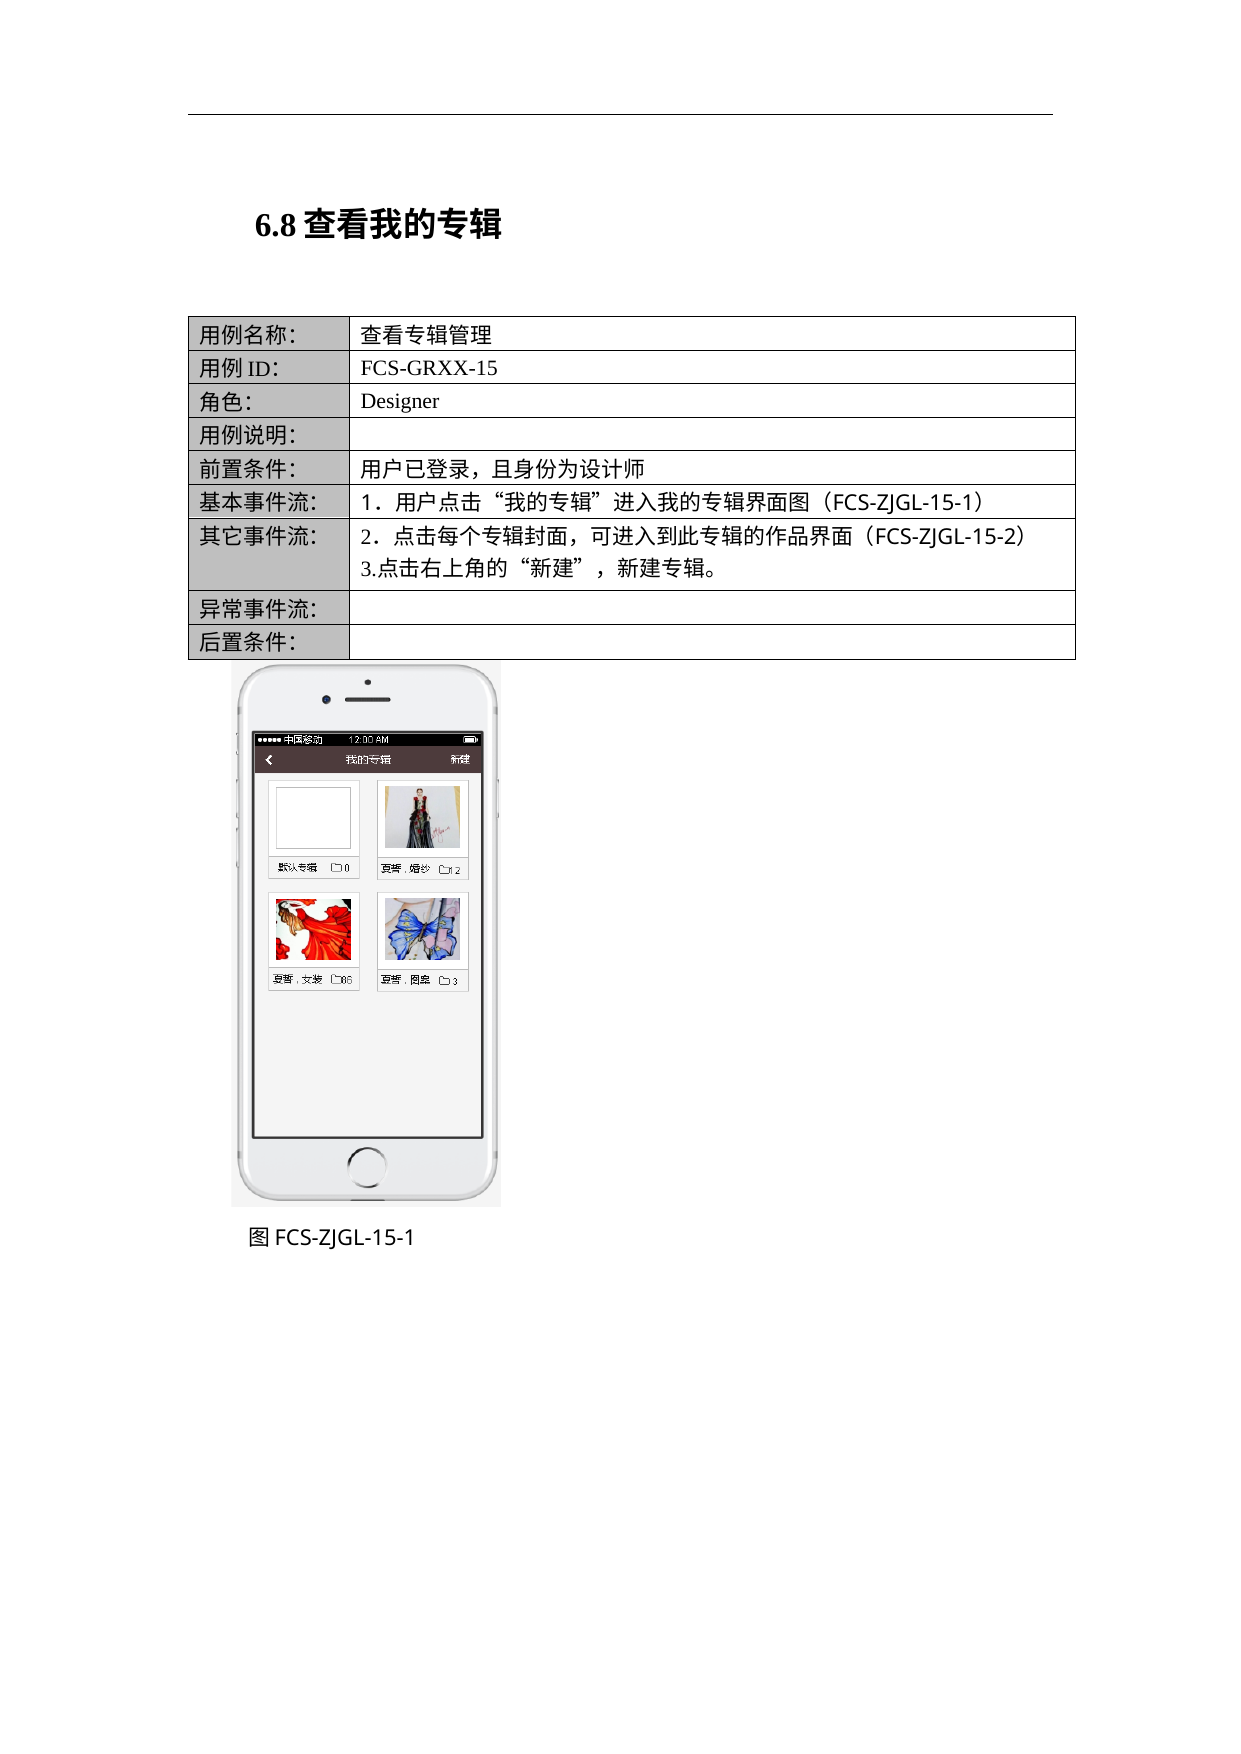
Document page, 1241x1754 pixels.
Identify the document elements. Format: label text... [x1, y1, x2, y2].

picture [231, 660, 501, 1207]
table_cell 后置条件： [189, 625, 349, 659]
table_cell FCS-GRXX-15 [350, 351, 1075, 383]
table_cell 1．用户点击“我的专辑”进入我的专辑界面图（FCS-ZJGL-15-1） [350, 485, 1075, 517]
text 图FCS-ZJGL-15-1 [187, 1219, 1053, 1252]
table_cell 用例说明： [189, 418, 349, 450]
table_cell [350, 591, 1075, 624]
table_cell Designer [350, 384, 1075, 417]
table_cell [350, 418, 1075, 450]
table_cell 角色： [189, 384, 349, 417]
table_cell 其它事件流： [189, 519, 349, 590]
table_cell [350, 625, 1075, 659]
table_cell 用例ID： [189, 351, 349, 383]
table_cell 用户已登录，且身份为设计师 [350, 451, 1075, 484]
table_cell 前置条件： [189, 451, 349, 484]
subtitle 6.8查看我的专辑 [187, 189, 1053, 254]
table_header 用例名称： [189, 317, 349, 350]
table_cell 异常事件流： [189, 591, 349, 624]
table_cell 2．点击每个专辑封面，可进入到此专辑的作品界面（FCS-ZJGL-15-2） 3.点击右上角的“新建”，新建专辑。 [350, 519, 1075, 590]
table_cell 基本事件流： [189, 485, 349, 517]
table_header 查看专辑管理 [350, 317, 1075, 350]
